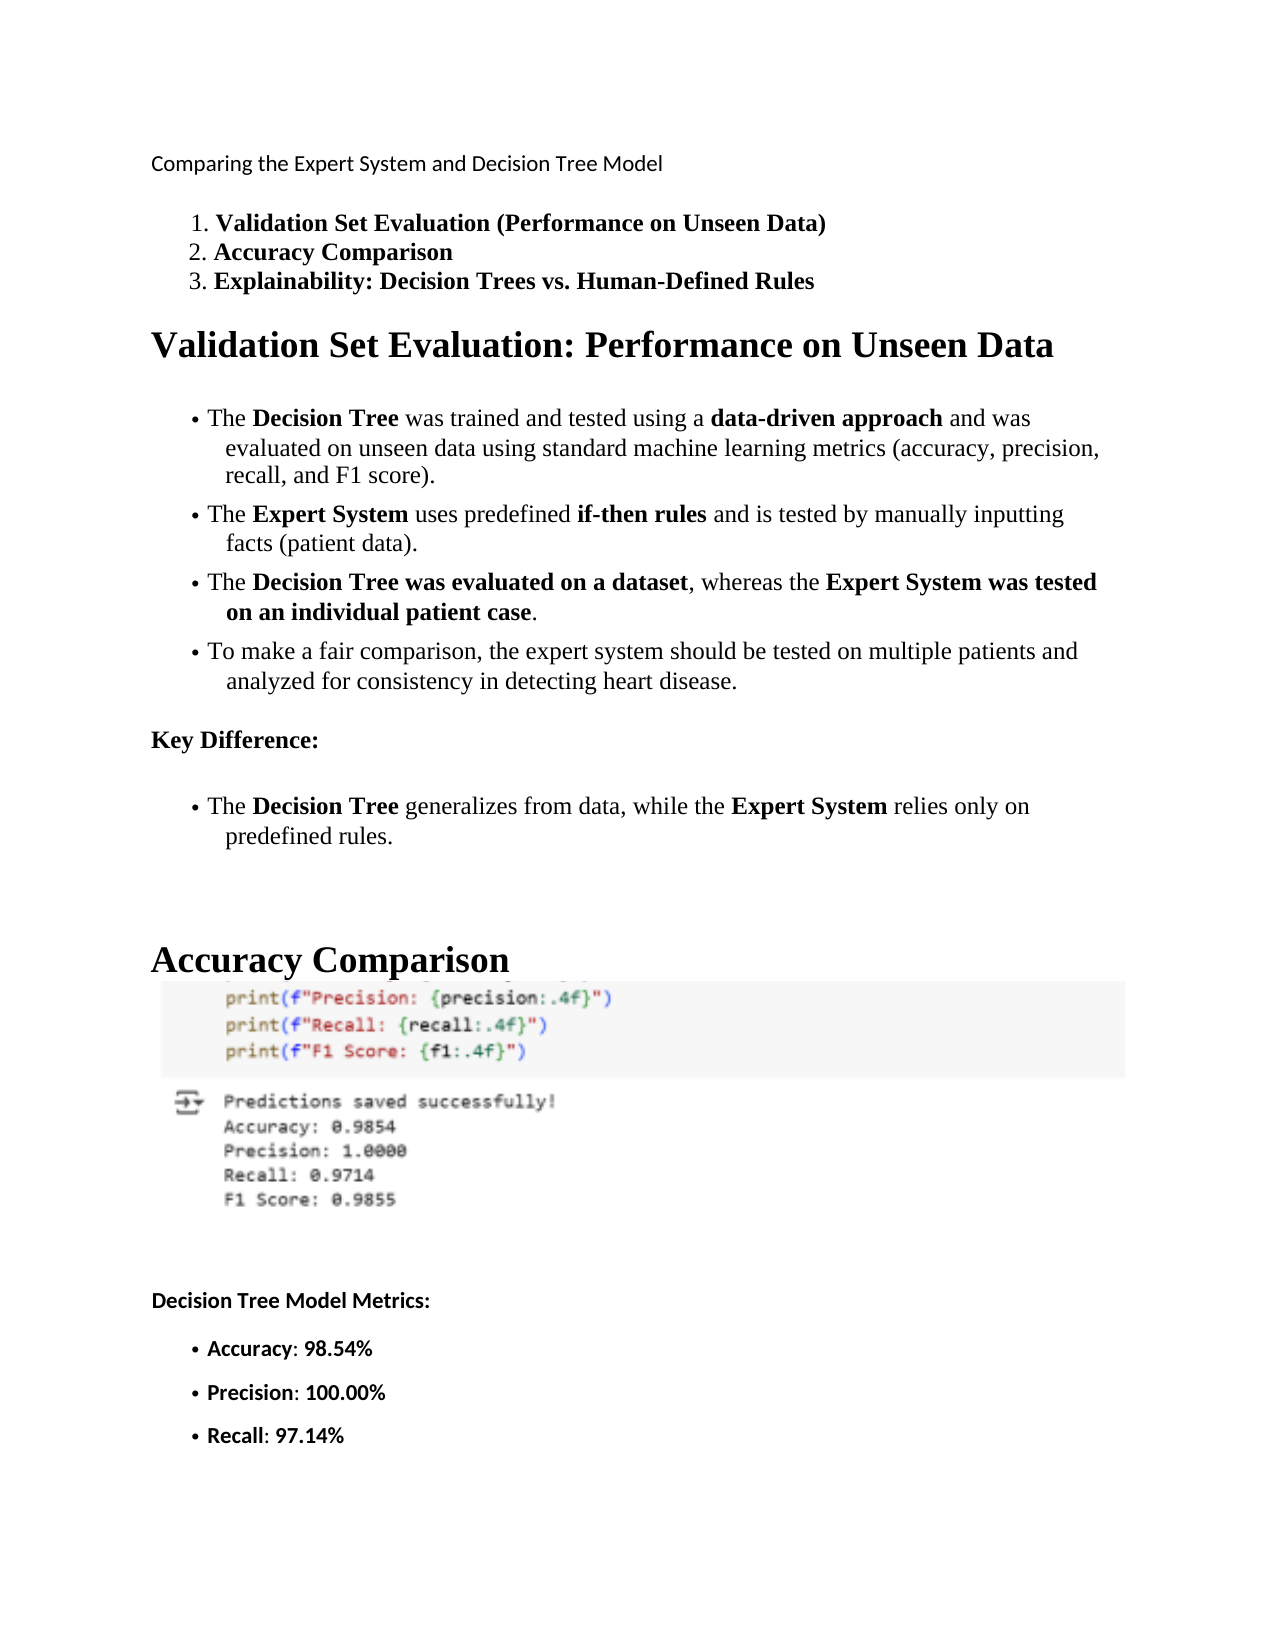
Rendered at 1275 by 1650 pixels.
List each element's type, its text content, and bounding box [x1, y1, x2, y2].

text ∙ The Expert System uses predefined if-then rules and is tested by manually inputting facts (patient data). [189, 490, 1087, 557]
text 1. Validation Set Evaluation (Performance on Unseen Data) [190, 208, 1130, 237]
text ∙ To make a fair comparison, the expert system should be tested on multiple patients and analyzed for consistency in detecting heart disease. [189, 626, 1101, 695]
text Key Difference: [151, 725, 1130, 754]
text ∙ Recall: 97.14% [188, 1413, 1130, 1456]
text Decision Tree Model Metrics: [150, 1234, 1125, 1314]
text ∙ The Decision Tree was trained and tested using a data-driven approach and was evaluated on unseen data using standard machine learning metrics (accuracy, precision, recall, and F1 score). [189, 394, 1105, 489]
text Accuracy Comparison [150, 938, 1130, 981]
text Validation Set Evaluation: Performance on Unseen Data [151, 323, 1130, 366]
text ∙ Precision: 100.00% [188, 1369, 1130, 1412]
text 2. Accuracy Comparison [188, 237, 1130, 266]
text ∙ The Decision Tree generalizes from data, while the Expert System relies only on predefined rules. [189, 782, 1053, 850]
text 3. Explainability: Decision Trees vs. Human-Defined Rules [188, 266, 1130, 295]
picture [150, 981, 1125, 1234]
text ∙ The Decision Tree was evaluated on a dataset, whereas the Expert System was tested on an individual patient case. [189, 558, 1121, 625]
text Comparing the Expert System and Decision Tree Model [151, 149, 1130, 177]
text ∙ Accuracy: 98.54% [188, 1325, 1130, 1368]
